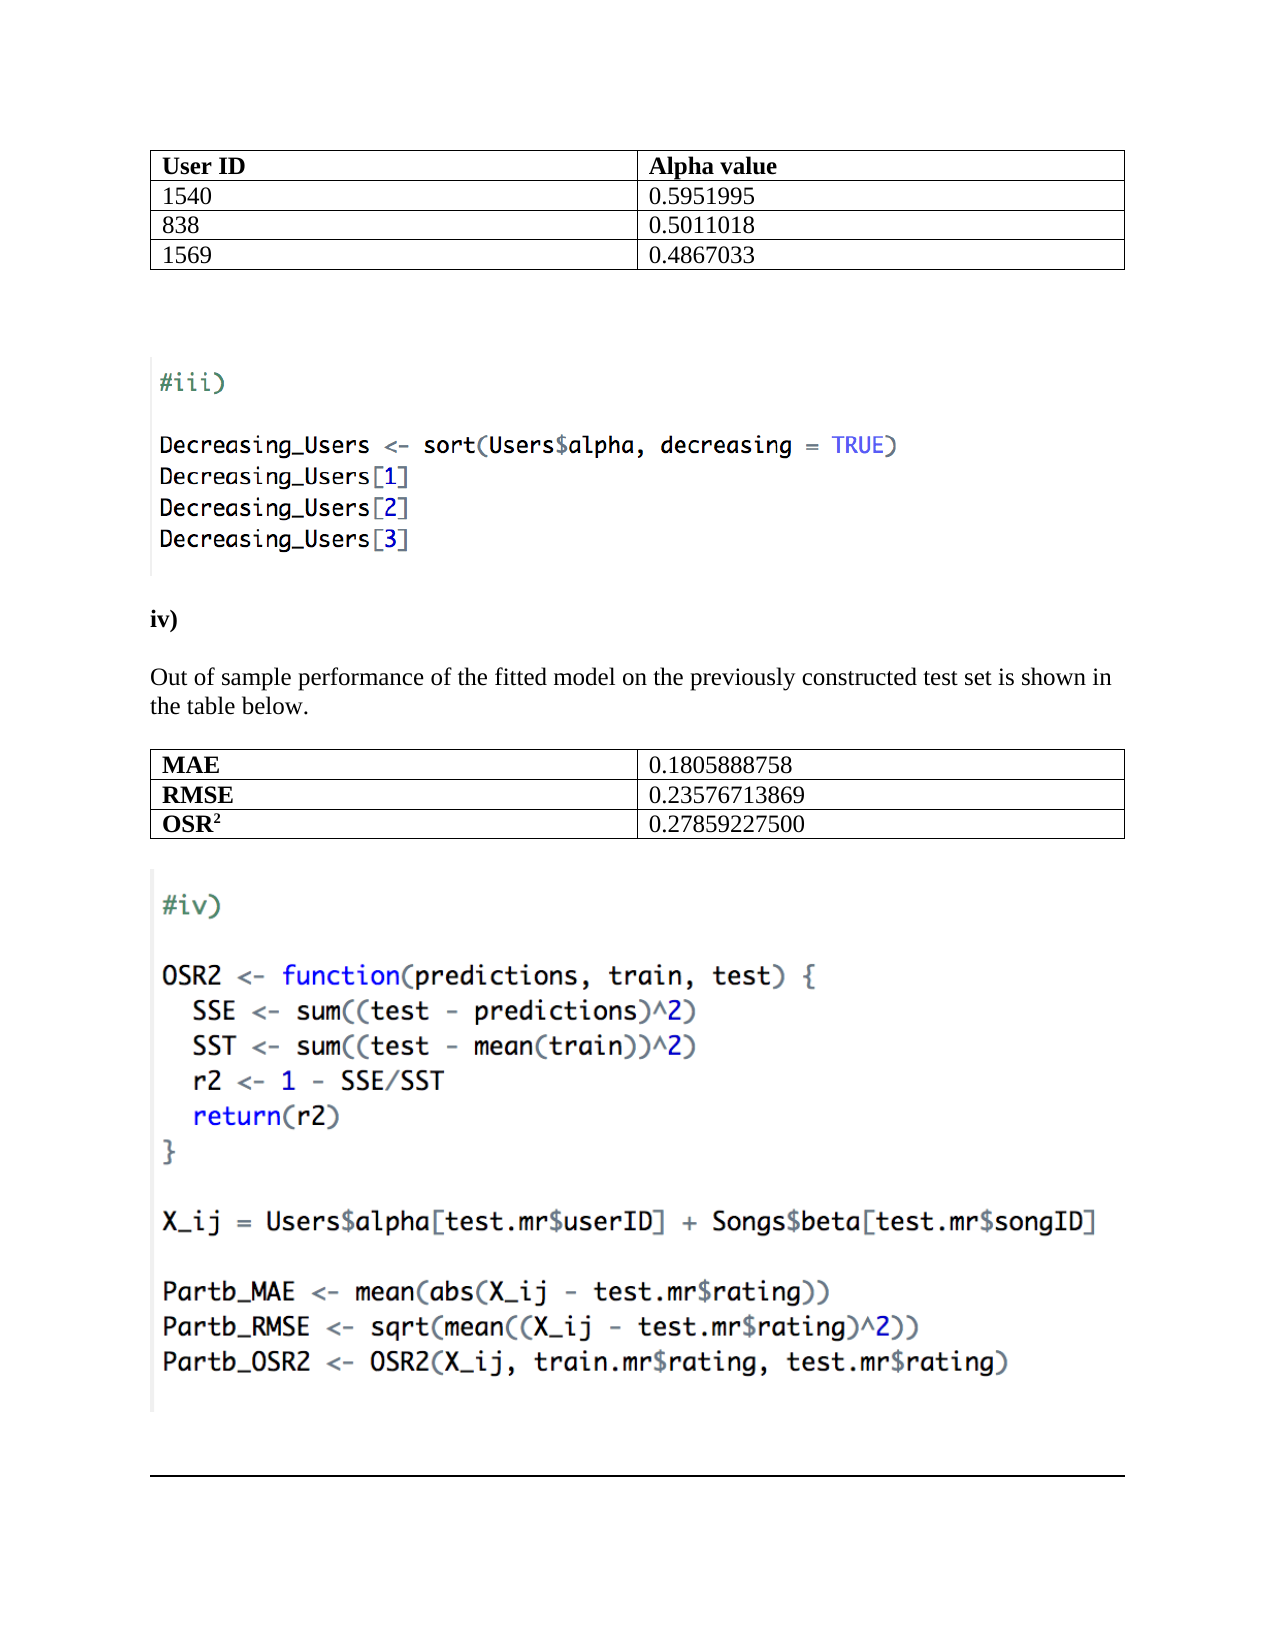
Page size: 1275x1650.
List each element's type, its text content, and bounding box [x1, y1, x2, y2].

picture [150, 869, 1125, 1412]
text iv) [150, 604, 1125, 633]
table_cell 0.23576713869 [638, 780, 1124, 808]
table_header MAE [151, 750, 637, 779]
table_cell 0.5951995 [638, 181, 1124, 209]
table_header Alpha value [638, 151, 1124, 180]
table_cell 1540 [151, 181, 637, 209]
table_cell RMSE [151, 780, 637, 808]
table_cell 0.4867033 [638, 240, 1124, 269]
picture [150, 357, 928, 576]
table_cell 0.27859227500 [638, 810, 1124, 838]
table_header 0.1805888758 [638, 750, 1124, 779]
table_cell 0.5011018 [638, 211, 1124, 239]
table_cell 838 [151, 211, 637, 239]
table_header User ID [151, 151, 637, 180]
table_cell 1569 [151, 240, 637, 269]
text Out of sample performance of the fitted model on the previously constructed test set is shown in the table below. [150, 662, 1125, 720]
table_cell OSR2 [151, 810, 637, 838]
